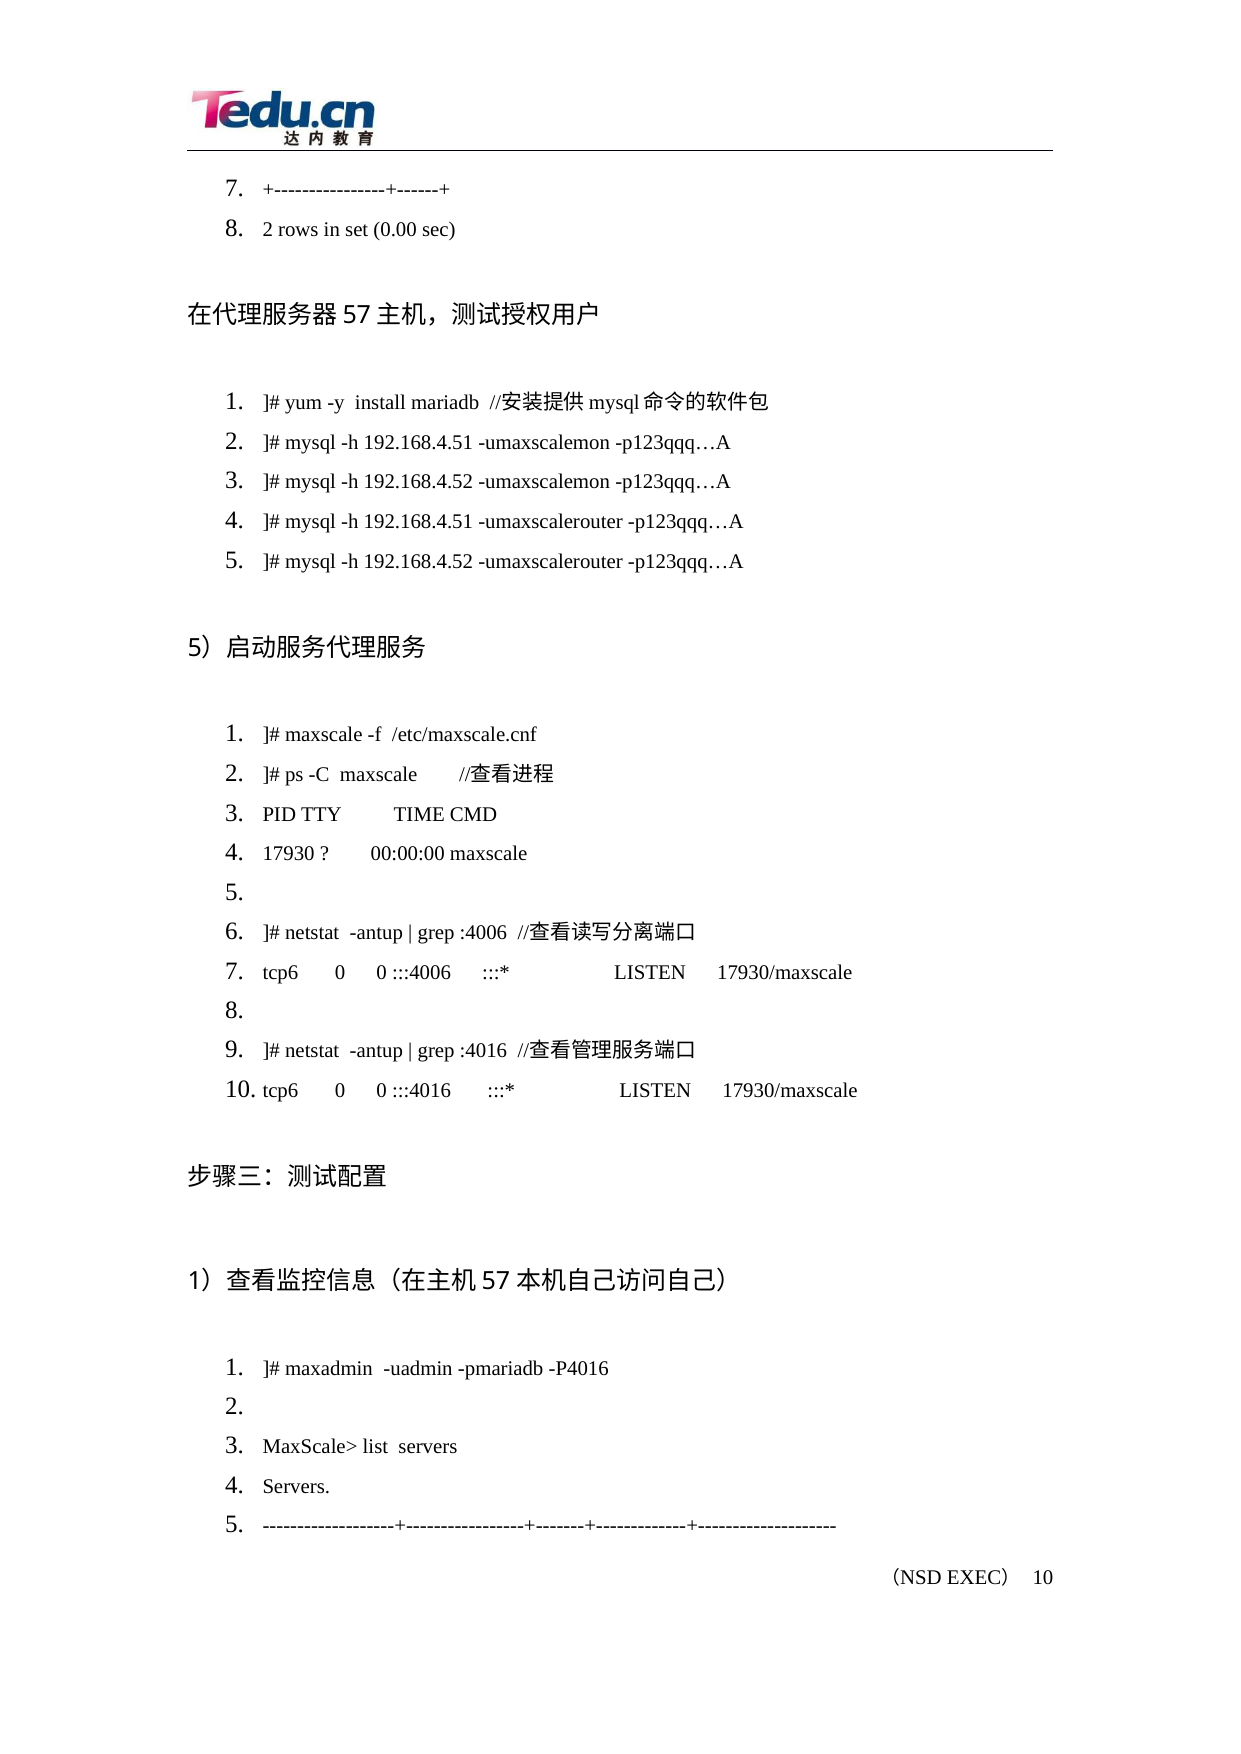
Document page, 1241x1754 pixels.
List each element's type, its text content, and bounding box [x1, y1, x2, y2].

list ]# mysql -h 192.168.4.51 -umaxscalerouter -p123qqq…A [225, 503, 1053, 537]
list ]# netstat -antup | grep :4016 //查看管理服务端口 [225, 1032, 1053, 1066]
list 17930 ? 00:00:00 maxscale [225, 835, 1053, 869]
list ]# mysql -h 192.168.4.52 -umaxscalerouter -p123qqq…A [225, 542, 1053, 576]
text 5）启动服务代理服务 [187, 611, 1053, 679]
list ]# maxadmin -uadmin -pmariadb -P4016 [225, 1349, 1053, 1383]
text 步骤三：测试配置 [187, 1141, 1053, 1208]
text 1）查看监控信息（在主机57 本机自己访问自己） [187, 1245, 1053, 1313]
list tcp6 0 0 :::4006 :::* LISTEN 17930/maxscale [225, 953, 1053, 987]
list +----------------+------+ [225, 170, 1053, 204]
list ]# maxscale -f /etc/maxscale.cnf [225, 715, 1053, 749]
list PID TTY TIME CMD [225, 795, 1053, 829]
picture [187, 88, 379, 148]
list MaxScale> list servers [225, 1427, 1053, 1461]
list ]# mysql -h 192.168.4.51 -umaxscalemon -p123qqq…A [225, 423, 1053, 457]
list ]# mysql -h 192.168.4.52 -umaxscalemon -p123qqq…A [225, 463, 1053, 497]
list Servers. [225, 1467, 1053, 1501]
text 在代理服务器57主机，测试授权用户 [187, 279, 1053, 347]
list tcp6 0 0 :::4016 :::* LISTEN 17930/maxscale [225, 1072, 1053, 1106]
list ]# ps -C maxscale //查看进程 [225, 755, 1053, 789]
list ]# netstat -antup | grep :4006 //查看读写分离端口 [225, 913, 1053, 947]
list -------------------+-----------------+-------+-------------+-------------------- [225, 1507, 1053, 1541]
list ]# yum -y install mariadb //安装提供mysql命令的软件包 [225, 383, 1053, 417]
list 2 rows in set (0.00 sec) [225, 210, 1053, 244]
